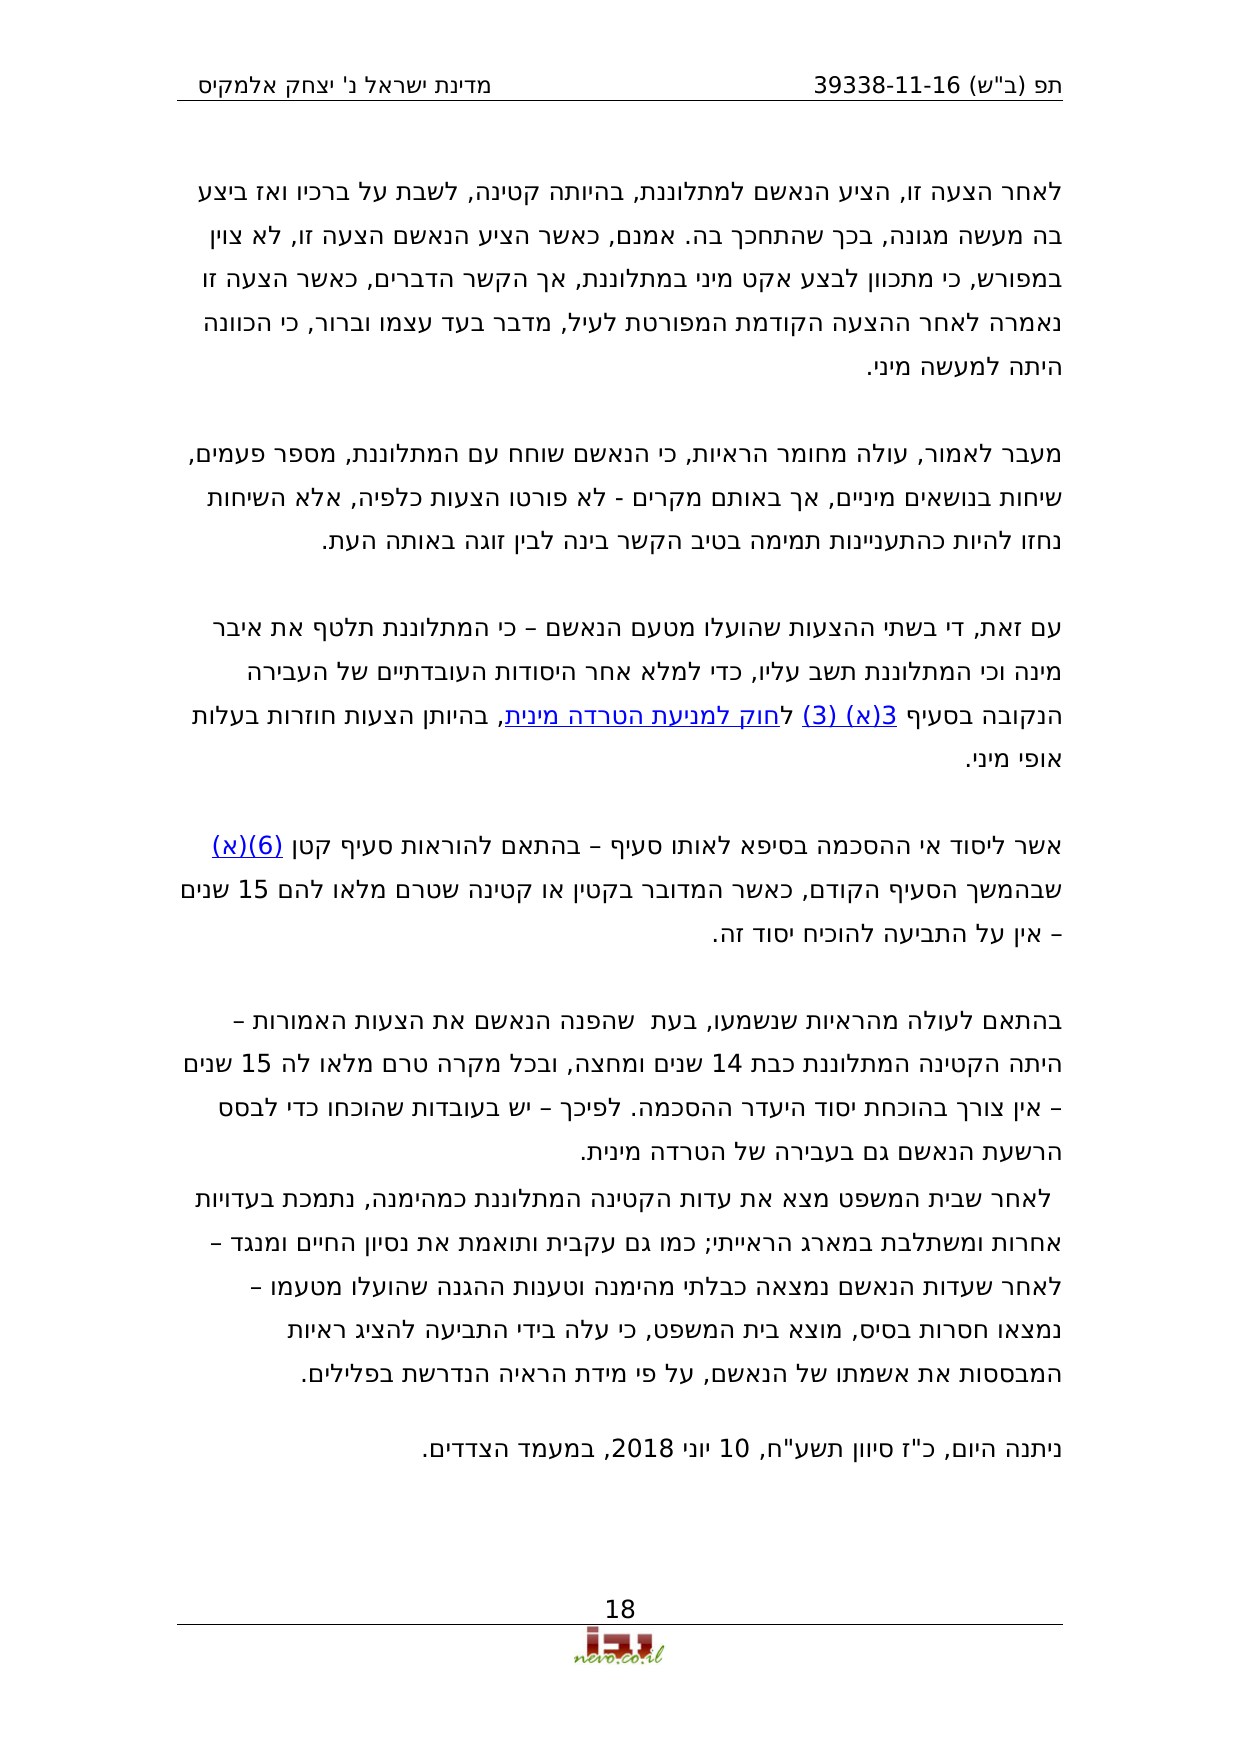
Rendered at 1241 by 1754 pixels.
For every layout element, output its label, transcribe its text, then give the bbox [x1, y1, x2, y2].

text מעבר לאמור, עולה מחומר הראיות, כי הנאשם שוחח עם המתלוננת, מספר פעמים, שיחות בנושאים מיניים, אך באותם מקרים - לא פורטו הצעות כלפיה, אלא השיחות נחזו להיות כהתעניינות תמימה בטיב הקשר בינה לבין זוגה באותה העת. [177, 439, 1063, 556]
picture [574, 1626, 666, 1665]
text 54678313לאחר שבית המשפט מצא את עדות הקטינה המתלוננת כמהימנה, נתמכת בעדויות אחרות ומשתלבת במארג הראייתי; כמו גם עקבית ותואמת את נסיון החיים ומנגד – לאחר שעדות הנאשם נמצאה כבלתי מהימנה וטענות ההגנה שהועלו מטעמו – נמצאו חסרות בסיס, מוצא בית המשפט, כי עלה בידי התביעה להציג ראיות המבססות את אשמתו של הנאשם, על פי מידת הראיה הנדרשת בפלילים. [177, 1184, 1063, 1389]
text ניתנה היום, כ"ז סיוון תשע"ח, 10 יוני 2018, במעמד הצדדים. [177, 1434, 1063, 1463]
text לאחר הצעה זו, הציע הנאשם למתלוננת, בהיותה קטינה, לשבת על ברכיו ואז ביצע בה מעשה מגונה, בכך שהתחכך בה. אמנם, כאשר הציע הנאשם הצעה זו, לא צוין במפורש, כי מתכוון לבצע אקט מיני במתלוננת, אך הקשר הדברים, כאשר הצעה זו נאמרה לאחר ההצעה הקודמת המפורטת לעיל, מדבר בעד עצמו וברור, כי הכוונה היתה למעשה מיני. [177, 177, 1063, 381]
text בהתאם לעולה מהראיות שנשמעו, בעת שהפנה הנאשם את הצעות האמורות – היתה הקטינה המתלוננת כבת 14 שנים ומחצה, ובכל מקרה טרם מלאו לה 15 שנים – אין צורך בהוכחת יסוד היעדר ההסכמה. לפיכך – יש בעובדות שהוכחו כדי לבסס הרשעת הנאשם גם בעבירה של הטרדה מינית. [177, 1006, 1063, 1166]
text עם זאת, די בשתי ההצעות שהועלו מטעם הנאשם – כי המתלוננת תלטף את איבר מינה וכי המתלוננת תשב עליו, כדי למלא אחר היסודות העובדתיים של העבירה הנקובה בסעיף 3(א) (3) לחוק למניעת הטרדה מינית, בהיותן הצעות חוזרות בעלות אופי מיני. [177, 613, 1063, 774]
text אשר ליסוד אי ההסכמה בסיפא לאותו סעיף – בהתאם להוראות סעיף קטן (6)(א) שבהמשך הסעיף הקודם, כאשר המדובר בקטין או קטינה שטרם מלאו להם 15 שנים – אין על התביעה להוכיח יסוד זה. [177, 832, 1063, 948]
